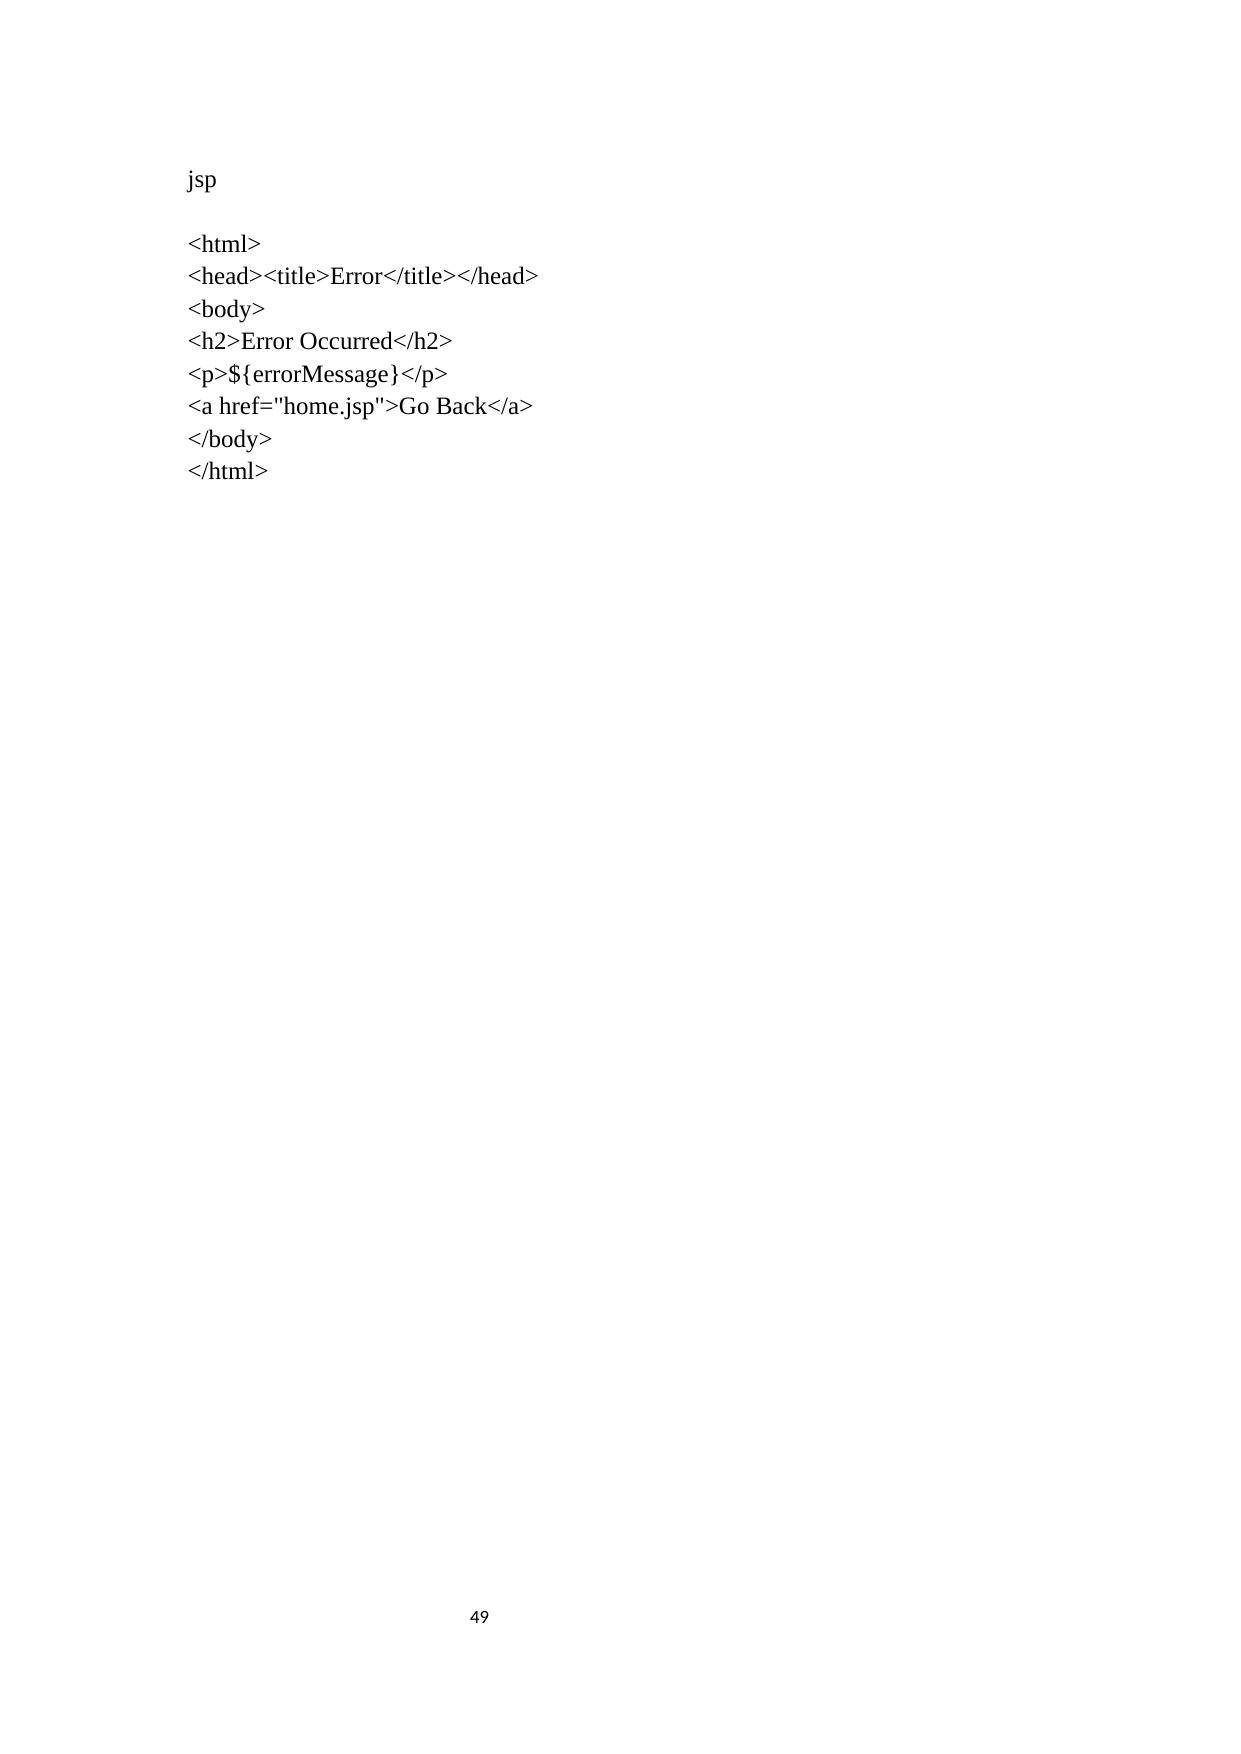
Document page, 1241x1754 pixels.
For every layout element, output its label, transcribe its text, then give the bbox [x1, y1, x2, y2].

text <a href="home.jsp">Go Back</a> [187, 389, 1053, 422]
text <head><title>Error</title></head> [187, 259, 1053, 292]
text jsp [187, 162, 1053, 194]
text <body> [187, 292, 1053, 324]
text </html> [187, 454, 1053, 487]
text </body> [187, 422, 1053, 454]
text <p>${errorMessage}</p> [187, 357, 1053, 389]
text <html> [187, 227, 1053, 259]
text <h2>Error Occurred</h2> [187, 324, 1053, 357]
